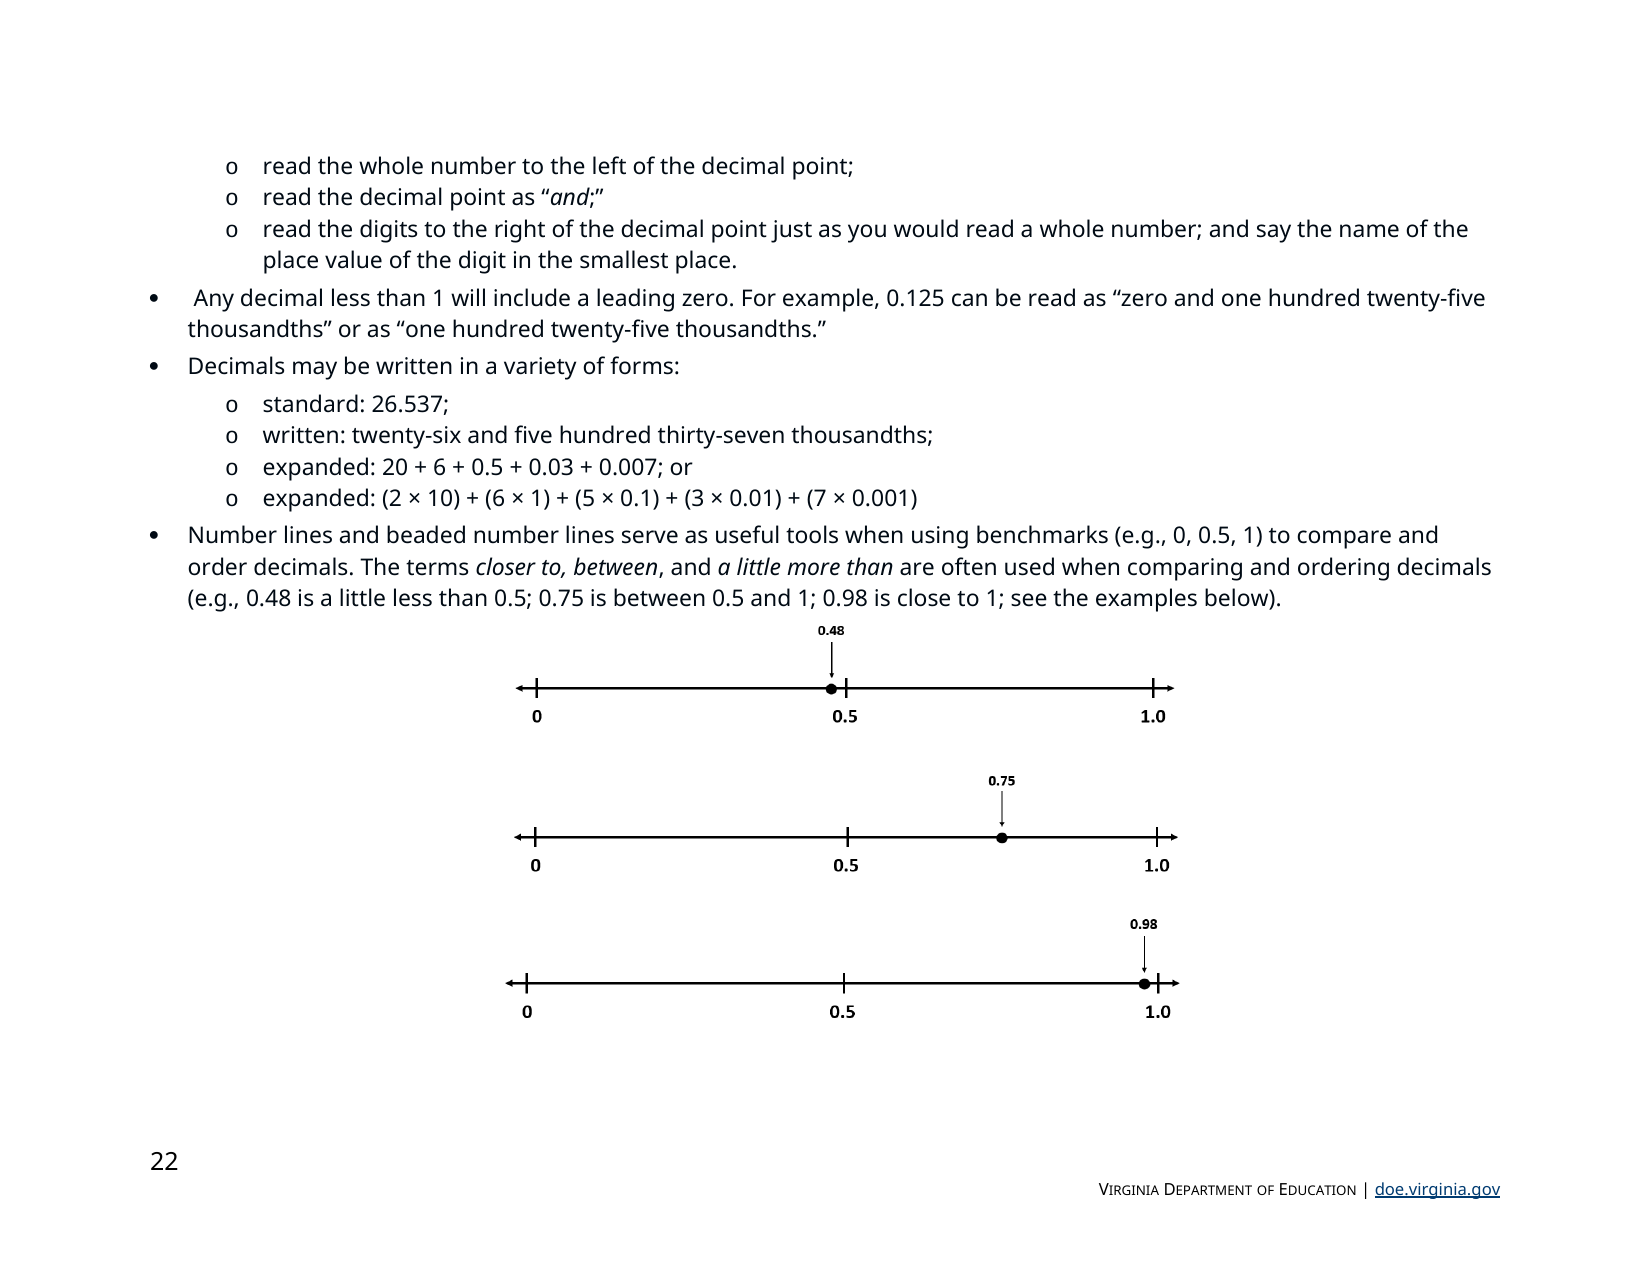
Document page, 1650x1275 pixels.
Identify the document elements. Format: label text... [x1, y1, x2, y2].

list read the digits to the right of the decimal point just as you would read a whole number; and say the name of the place value of the digit in the smallest place. [225, 213, 1500, 275]
list Any decimal less than 1 will include a leading zero. For example, 0.125 can be read as “zero and one hundred twenty-five thousandths” or as “one hundred twenty-five thousandths.” [150, 282, 1500, 344]
list Decimals may be written in a variety of forms: [150, 350, 1500, 382]
list Number lines and beaded number lines serve as useful tools when using benchmarks (e.g., 0, 0.5, 1) to compare and order decimals. The terms closer to, between, and a little more than are often used when comparing and ordering decimals (e.g., 0.48 is a little less than 0.5; 0.75 is between 0.5 and 1; 0.98 is close to 1; see the examples below). [150, 519, 1500, 613]
list standard: 26.537; [225, 388, 1500, 419]
list expanded: (2 × 10) + (6 × 1) + (5 × 0.1) + (3 × 0.01) + (7 × 0.001) [225, 482, 1500, 513]
list read the whole number to the left of the decimal point; [225, 150, 1500, 181]
list expanded: 20 + 6 + 0.5 + 0.03 + 0.007; or [225, 451, 1500, 482]
picture [499, 919, 1189, 1022]
picture [510, 619, 1177, 731]
list written: twenty-six and five hundred thirty-seven thousandths; [225, 419, 1500, 451]
list read the decimal point as “and;” [225, 181, 1500, 213]
picture [506, 774, 1182, 876]
